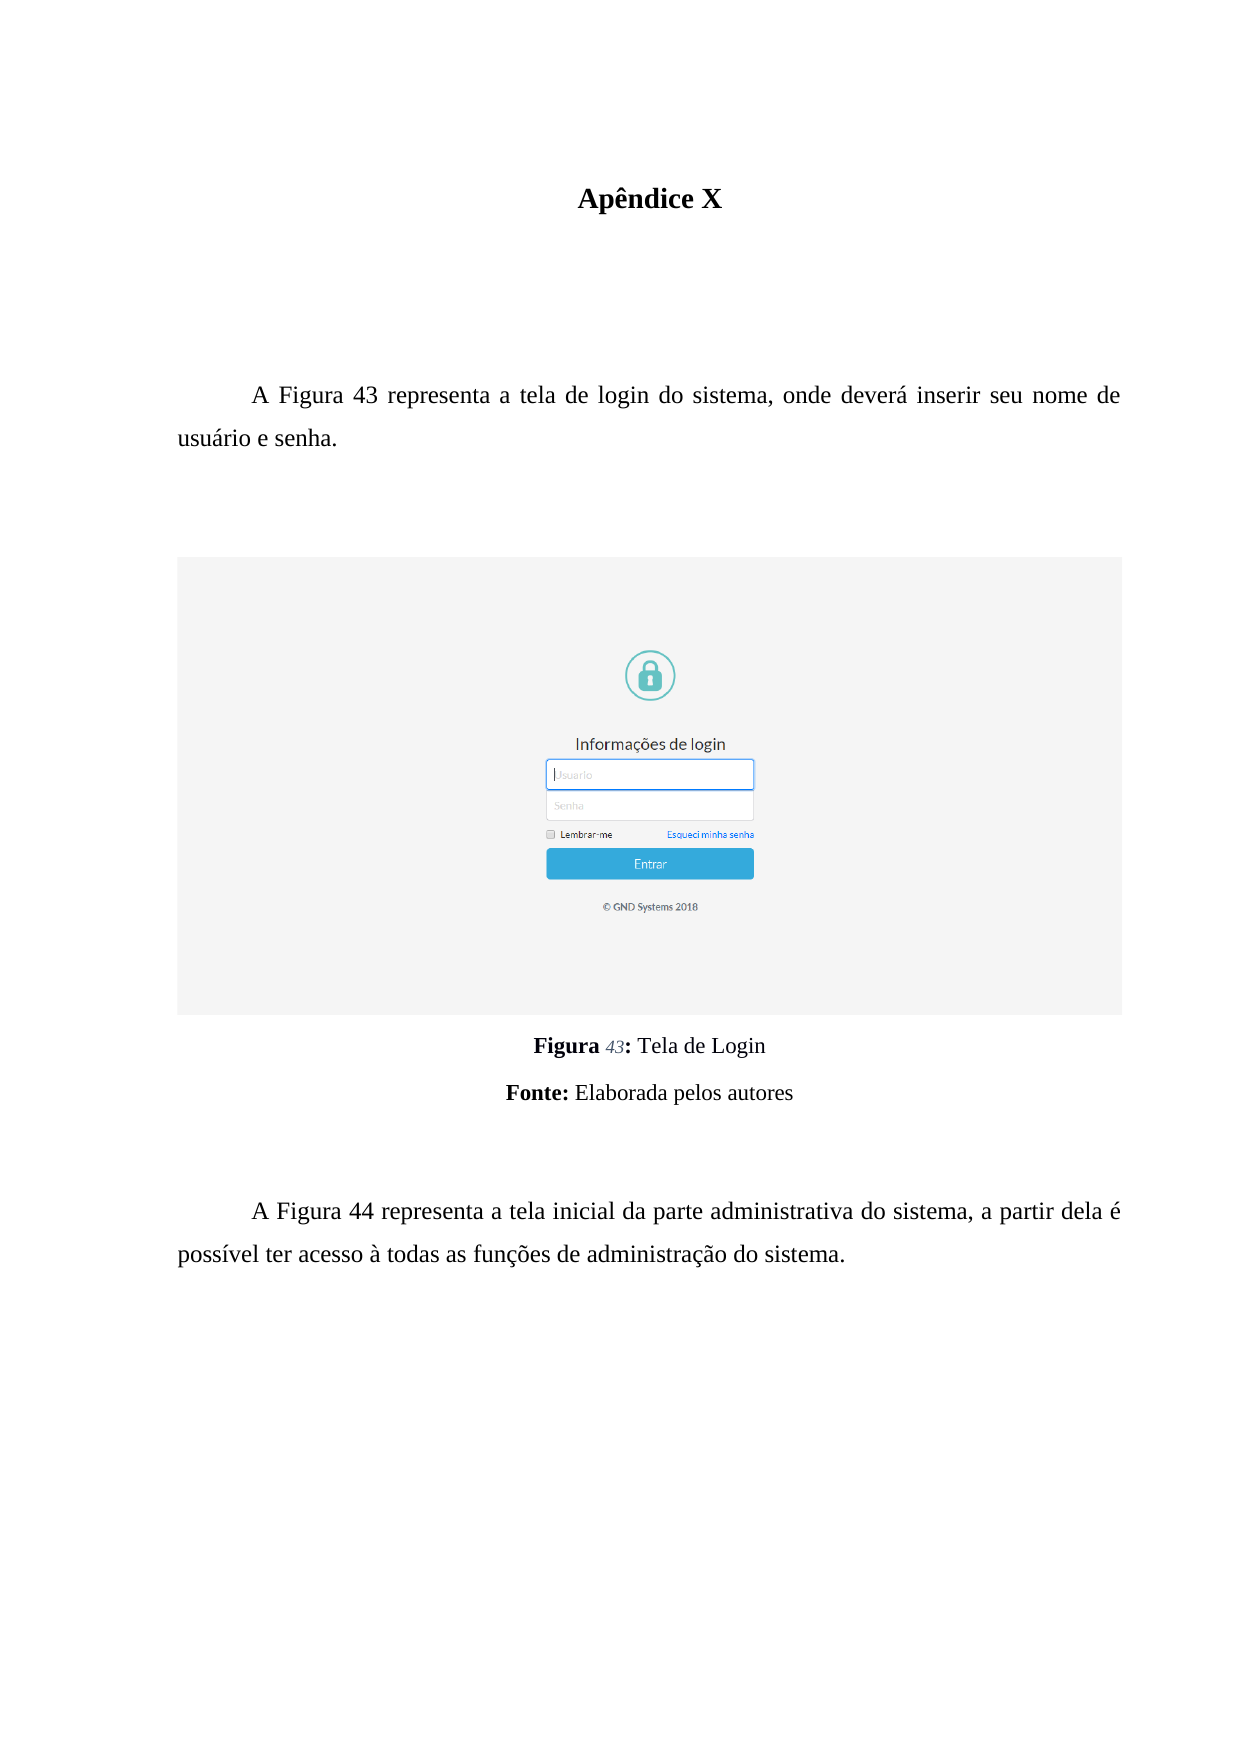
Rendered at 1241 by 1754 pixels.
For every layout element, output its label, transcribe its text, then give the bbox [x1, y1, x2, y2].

text Figura 43: Tela de Login [177, 1032, 1122, 1058]
picture [177, 557, 1123, 1015]
text A Figura 44 representa a tela inicial da parte administrativa do sistema, a partir dela é possível ter acesso à todas as funções de administração do sistema. [177, 1196, 1122, 1268]
subtitle Apêndice X [177, 181, 1122, 215]
text A Figura 43 representa a tela de login do sistema, onde deverá inserir seu nome de usuário e senha. [177, 380, 1122, 452]
text Fonte: Elaborada pelos autores [177, 1079, 1122, 1105]
